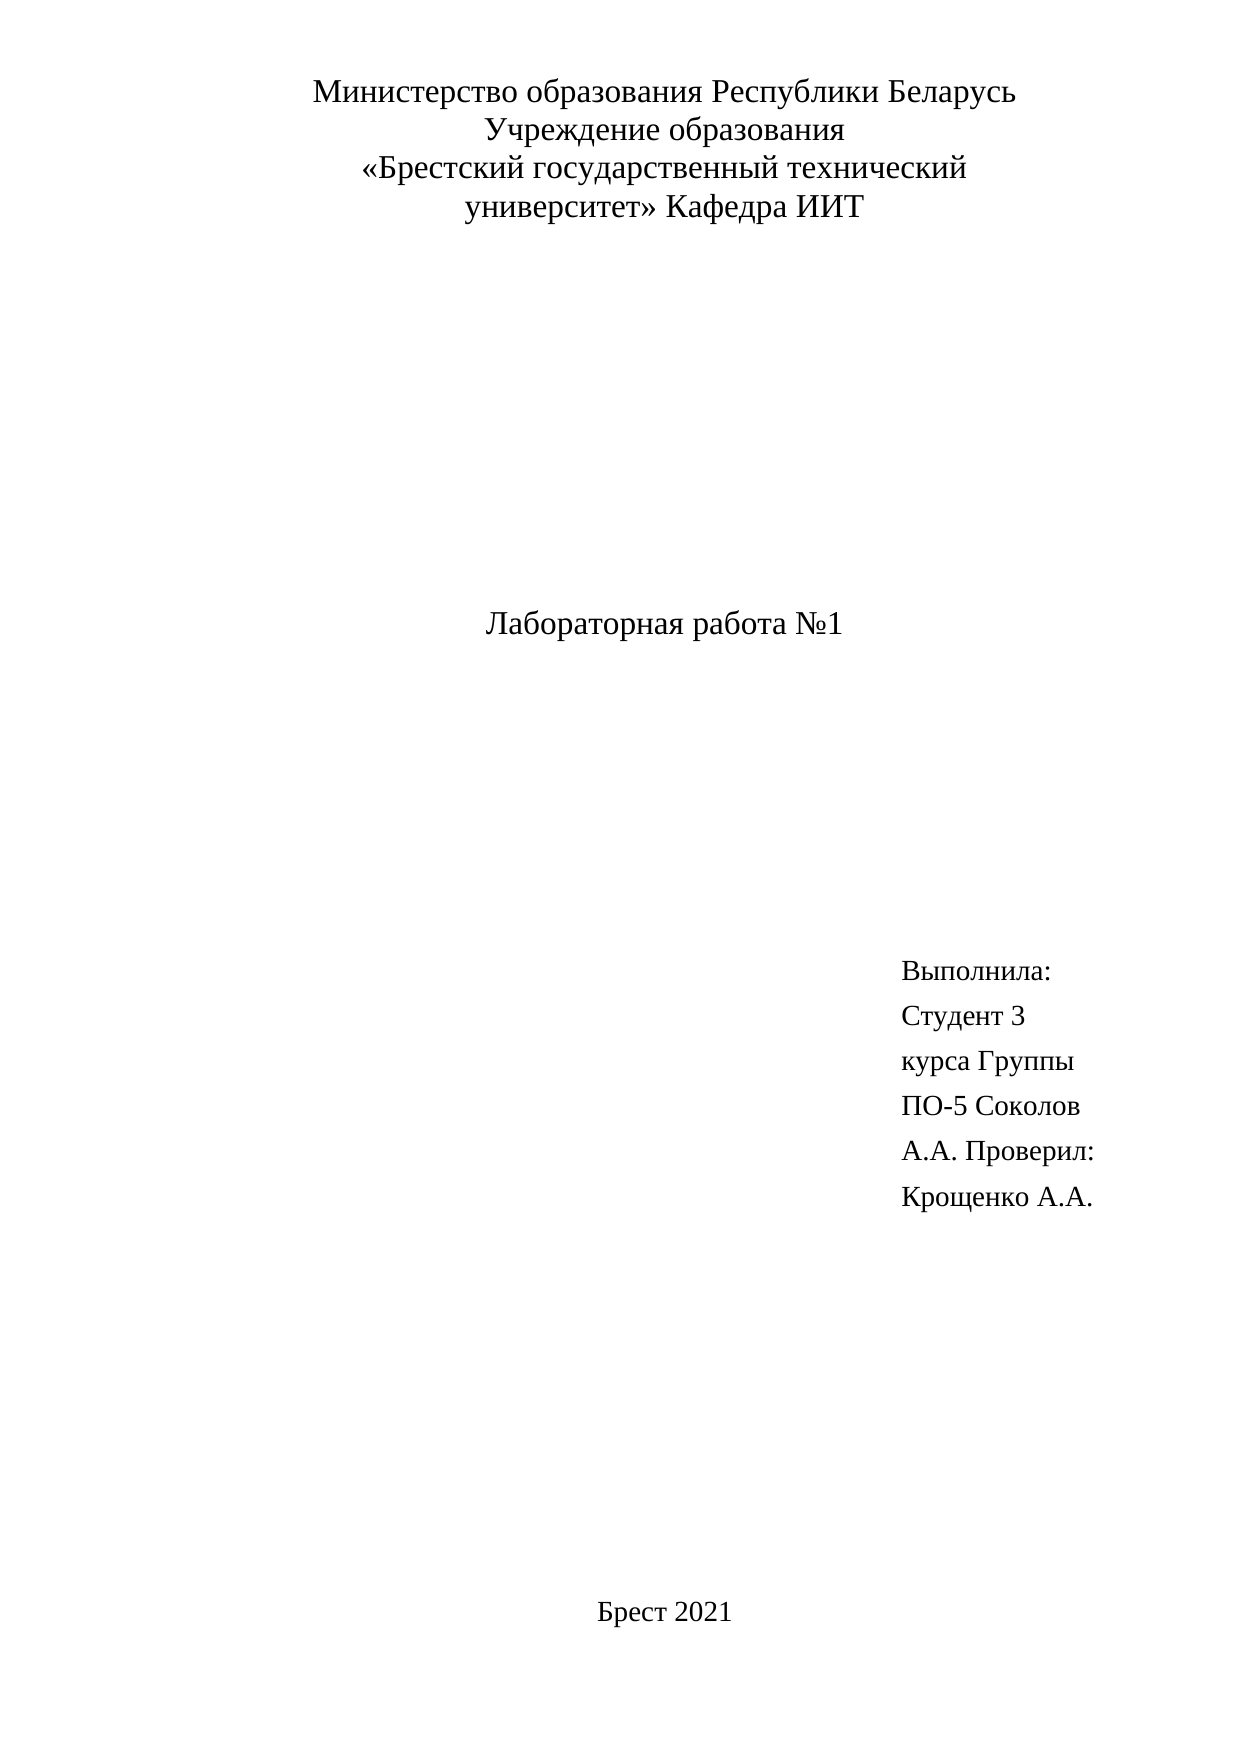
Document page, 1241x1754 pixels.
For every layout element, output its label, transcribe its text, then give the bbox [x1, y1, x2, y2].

subtitle Министерство образования Республики Беларусь Учреждение образования [261, 71, 1068, 148]
text Выполнила: Студент 3 курса Группы ПО-5 Соколов А.А. Проверил: [901, 953, 1100, 1167]
subtitle Лабораторная работа №1 [261, 604, 1068, 642]
text Крощенко А.А. [901, 1179, 1163, 1213]
text Брест 2021 [261, 1594, 1068, 1627]
text «Брестский государственный технический университет» Кафедра ИИТ [261, 148, 1068, 224]
